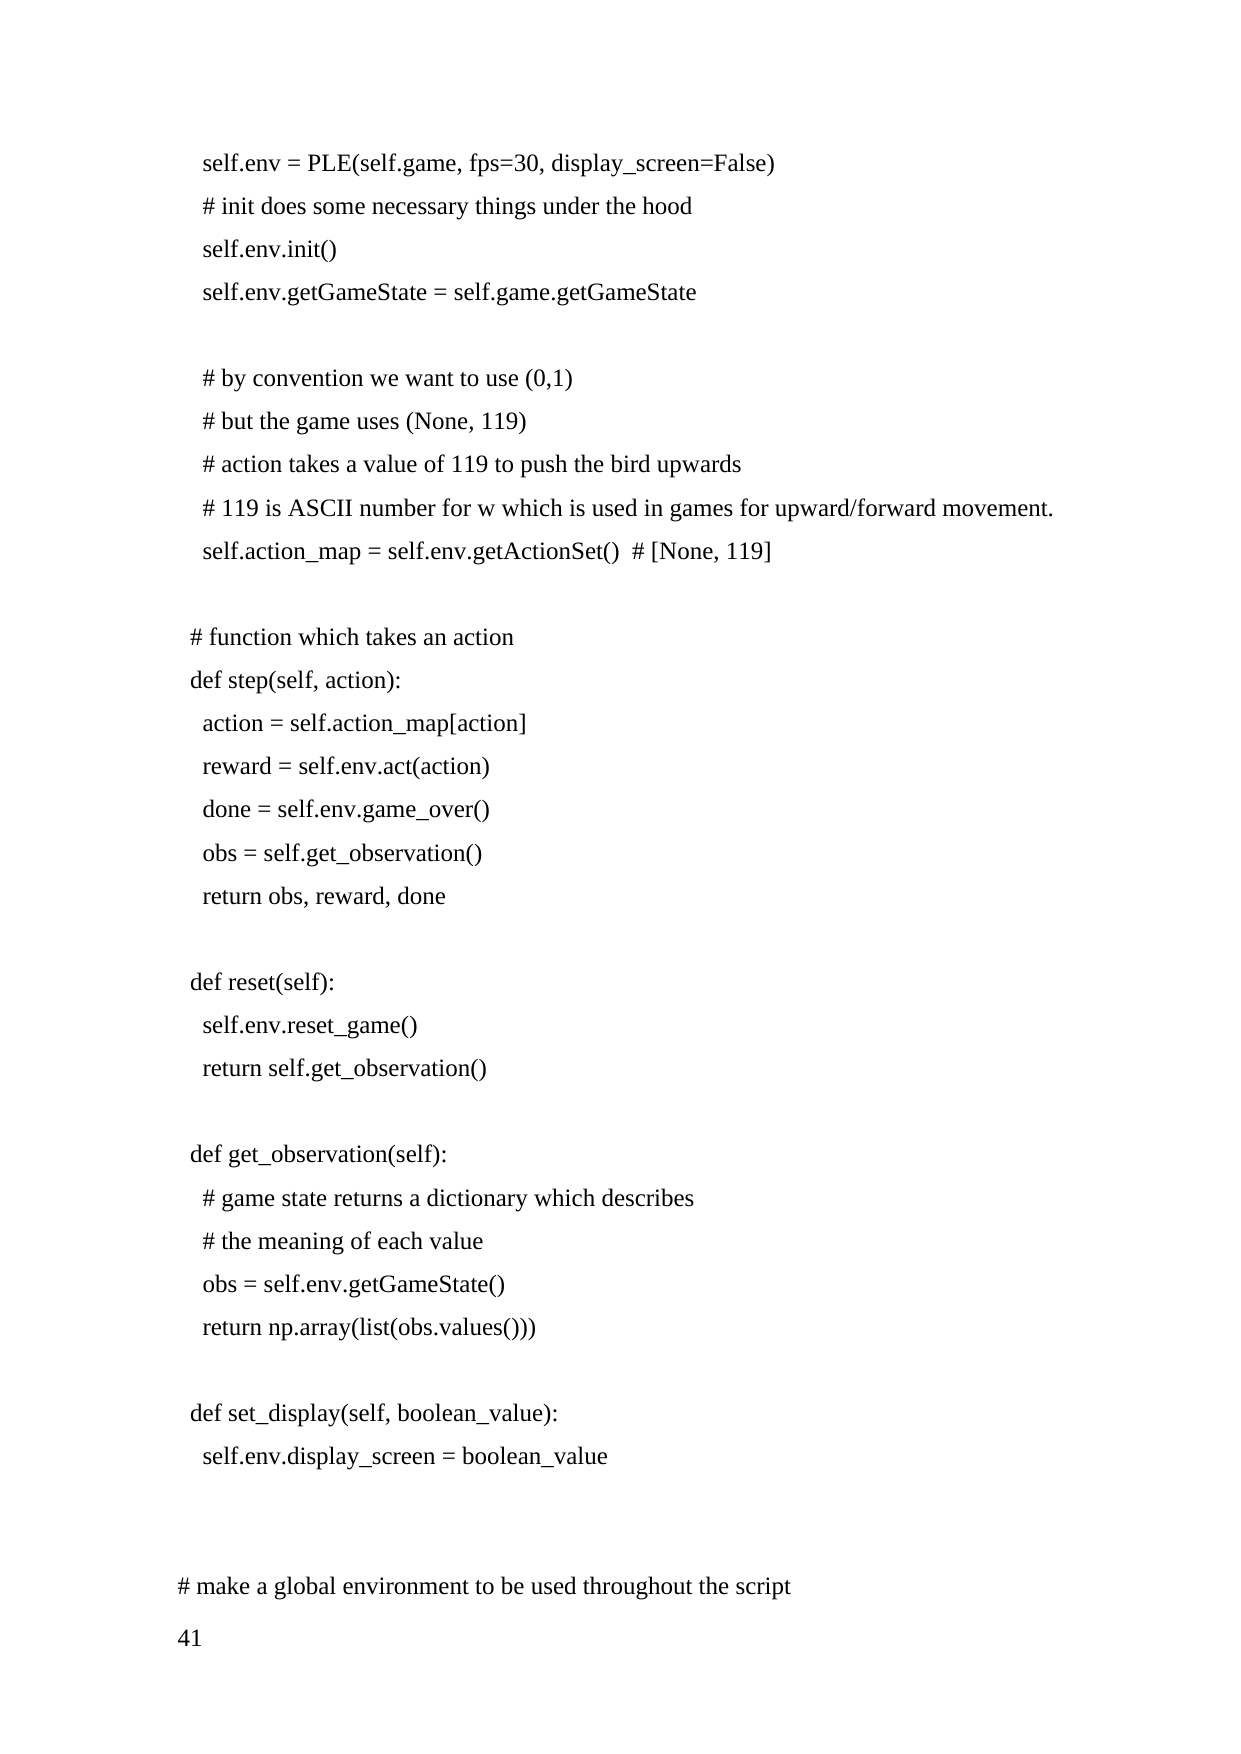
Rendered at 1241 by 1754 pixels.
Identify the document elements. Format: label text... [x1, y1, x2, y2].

text # init does some necessary things under the hood [177, 191, 1122, 219]
text # the meaning of each value [177, 1226, 1122, 1254]
text def set_display(self, boolean_value): [177, 1398, 1122, 1427]
text done = self.env.game_over() [177, 794, 1122, 823]
text def get_observation(self): [177, 1139, 1122, 1168]
text # game state returns a dictionary which describes [177, 1183, 1122, 1211]
text self.env = PLE(self.game, fps=30, display_screen=False) [177, 148, 1122, 176]
text # make a global environment to be used throughout the script [177, 1571, 1122, 1599]
text # by convention we want to use (0,1) [177, 363, 1122, 392]
text reward = self.env.act(action) [177, 751, 1122, 780]
text def step(self, action): [177, 665, 1122, 694]
text self.env.display_screen = boolean_value [177, 1441, 1122, 1470]
text return obs, reward, done [177, 881, 1122, 909]
text self.env.init() [177, 234, 1122, 263]
text self.env.reset_game() [177, 1010, 1122, 1039]
text # but the game uses (None, 119) [177, 406, 1122, 435]
text # 119 is ASCII number for w which is used in games for upward/forward movement. [177, 493, 1122, 521]
text return self.get_observation() [177, 1053, 1122, 1082]
text def reset(self): [177, 967, 1122, 996]
text self.env.getGameState = self.game.getGameState [177, 277, 1122, 306]
text self.action_map = self.env.getActionSet() # [None, 119] [177, 536, 1122, 564]
text obs = self.get_observation() [177, 838, 1122, 866]
text return np.array(list(obs.values())) [177, 1312, 1122, 1341]
text # function which takes an action [177, 622, 1122, 651]
text # action takes a value of 119 to push the bird upwards [177, 449, 1122, 478]
text obs = self.env.getGameState() [177, 1269, 1122, 1298]
text action = self.action_map[action] [177, 708, 1122, 737]
